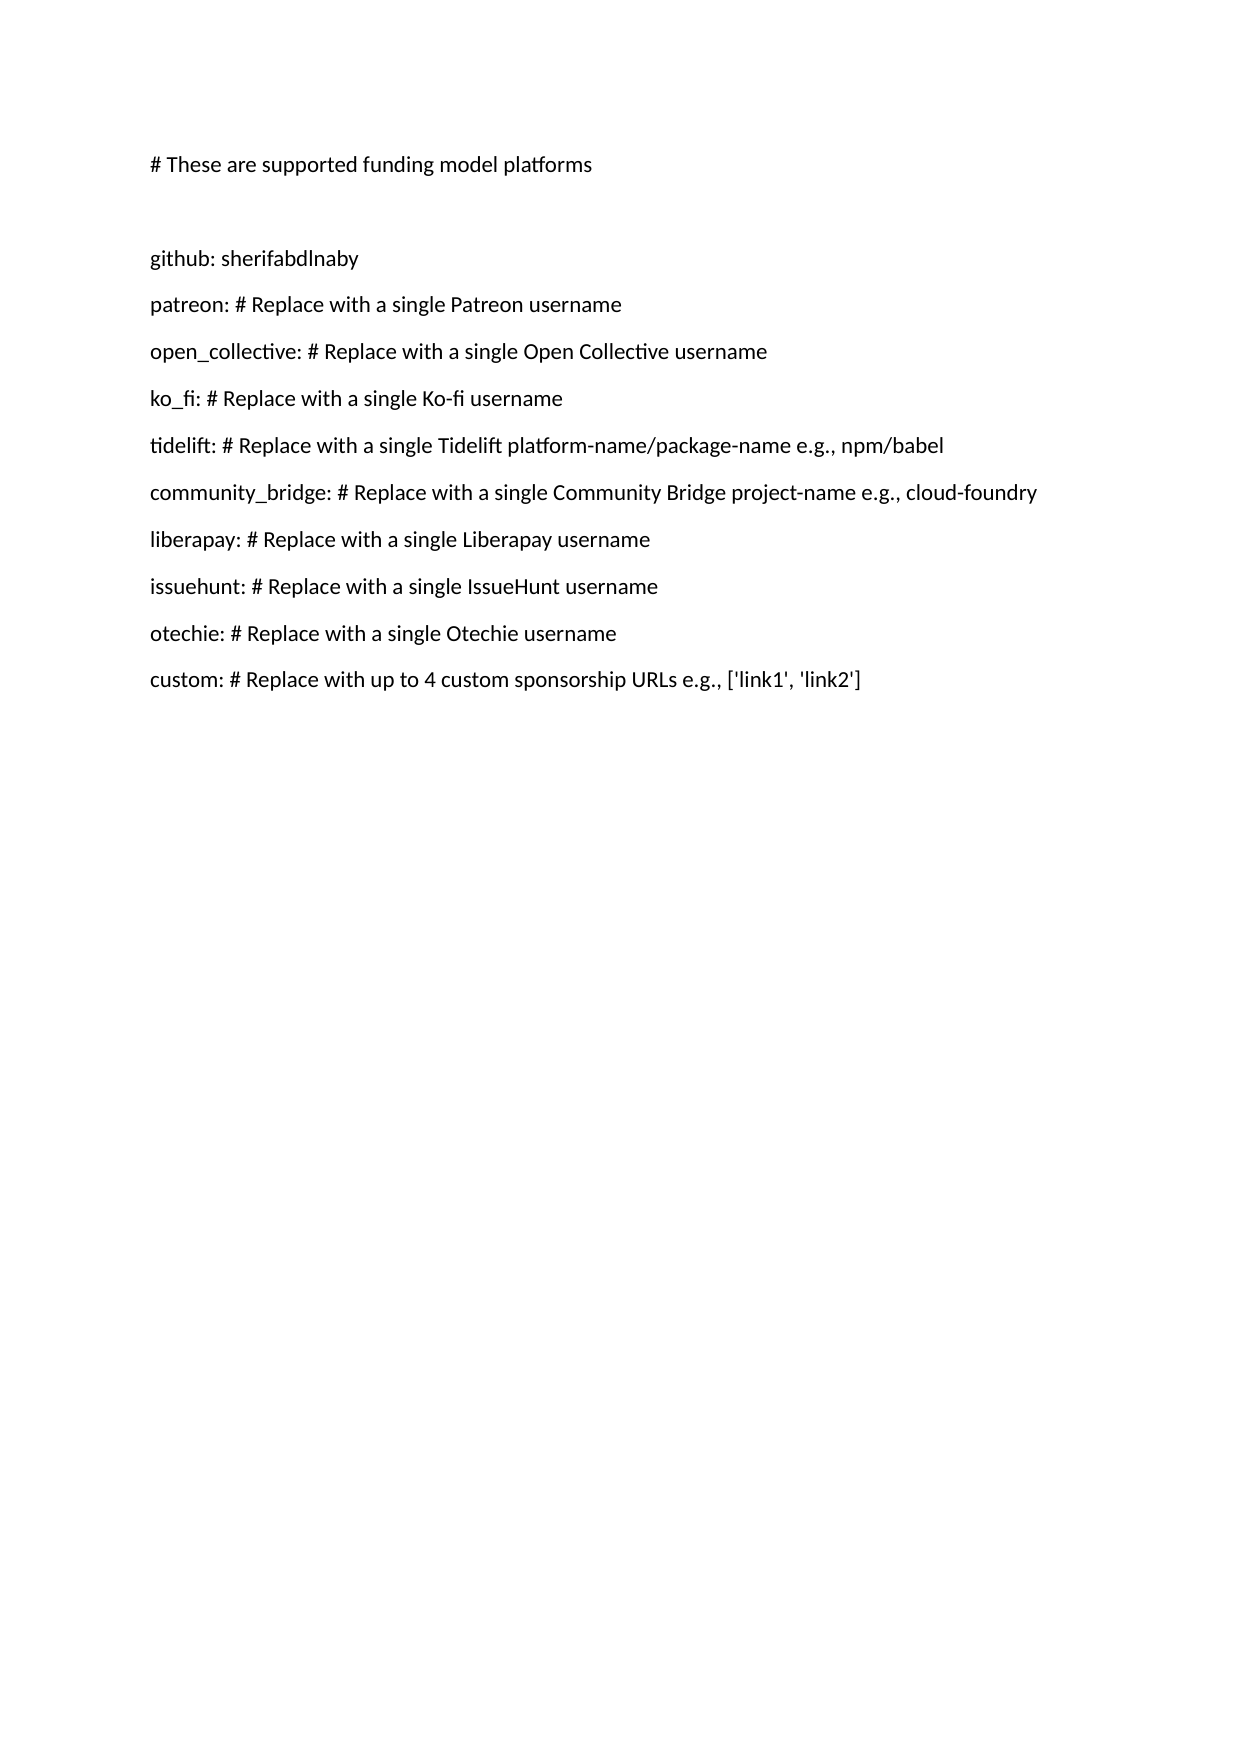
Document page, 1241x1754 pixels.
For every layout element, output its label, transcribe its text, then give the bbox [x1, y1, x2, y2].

text # These are supported funding model platforms [150, 150, 1090, 178]
text liberapay: # Replace with a single Liberapay username [150, 525, 1090, 553]
text issuehunt: # Replace with a single IssueHunt username [150, 572, 1090, 600]
text patreon: # Replace with a single Patreon username [150, 291, 1090, 319]
text custom: # Replace with up to 4 custom sponsorship URLs e.g., ['link1', 'link2'] [150, 666, 1090, 694]
text ko_fi: # Replace with a single Ko-fi username [150, 384, 1090, 412]
text tidelift: # Replace with a single Tidelift platform-name/package-name e.g., npm/babel [150, 431, 1090, 459]
text open_collective: # Replace with a single Open Collective username [150, 337, 1090, 366]
text github: sherifabdlnaby [150, 244, 1090, 272]
text community_bridge: # Replace with a single Community Bridge project-name e.g., cloud-foundry [150, 478, 1090, 506]
text otechie: # Replace with a single Otechie username [150, 619, 1090, 647]
